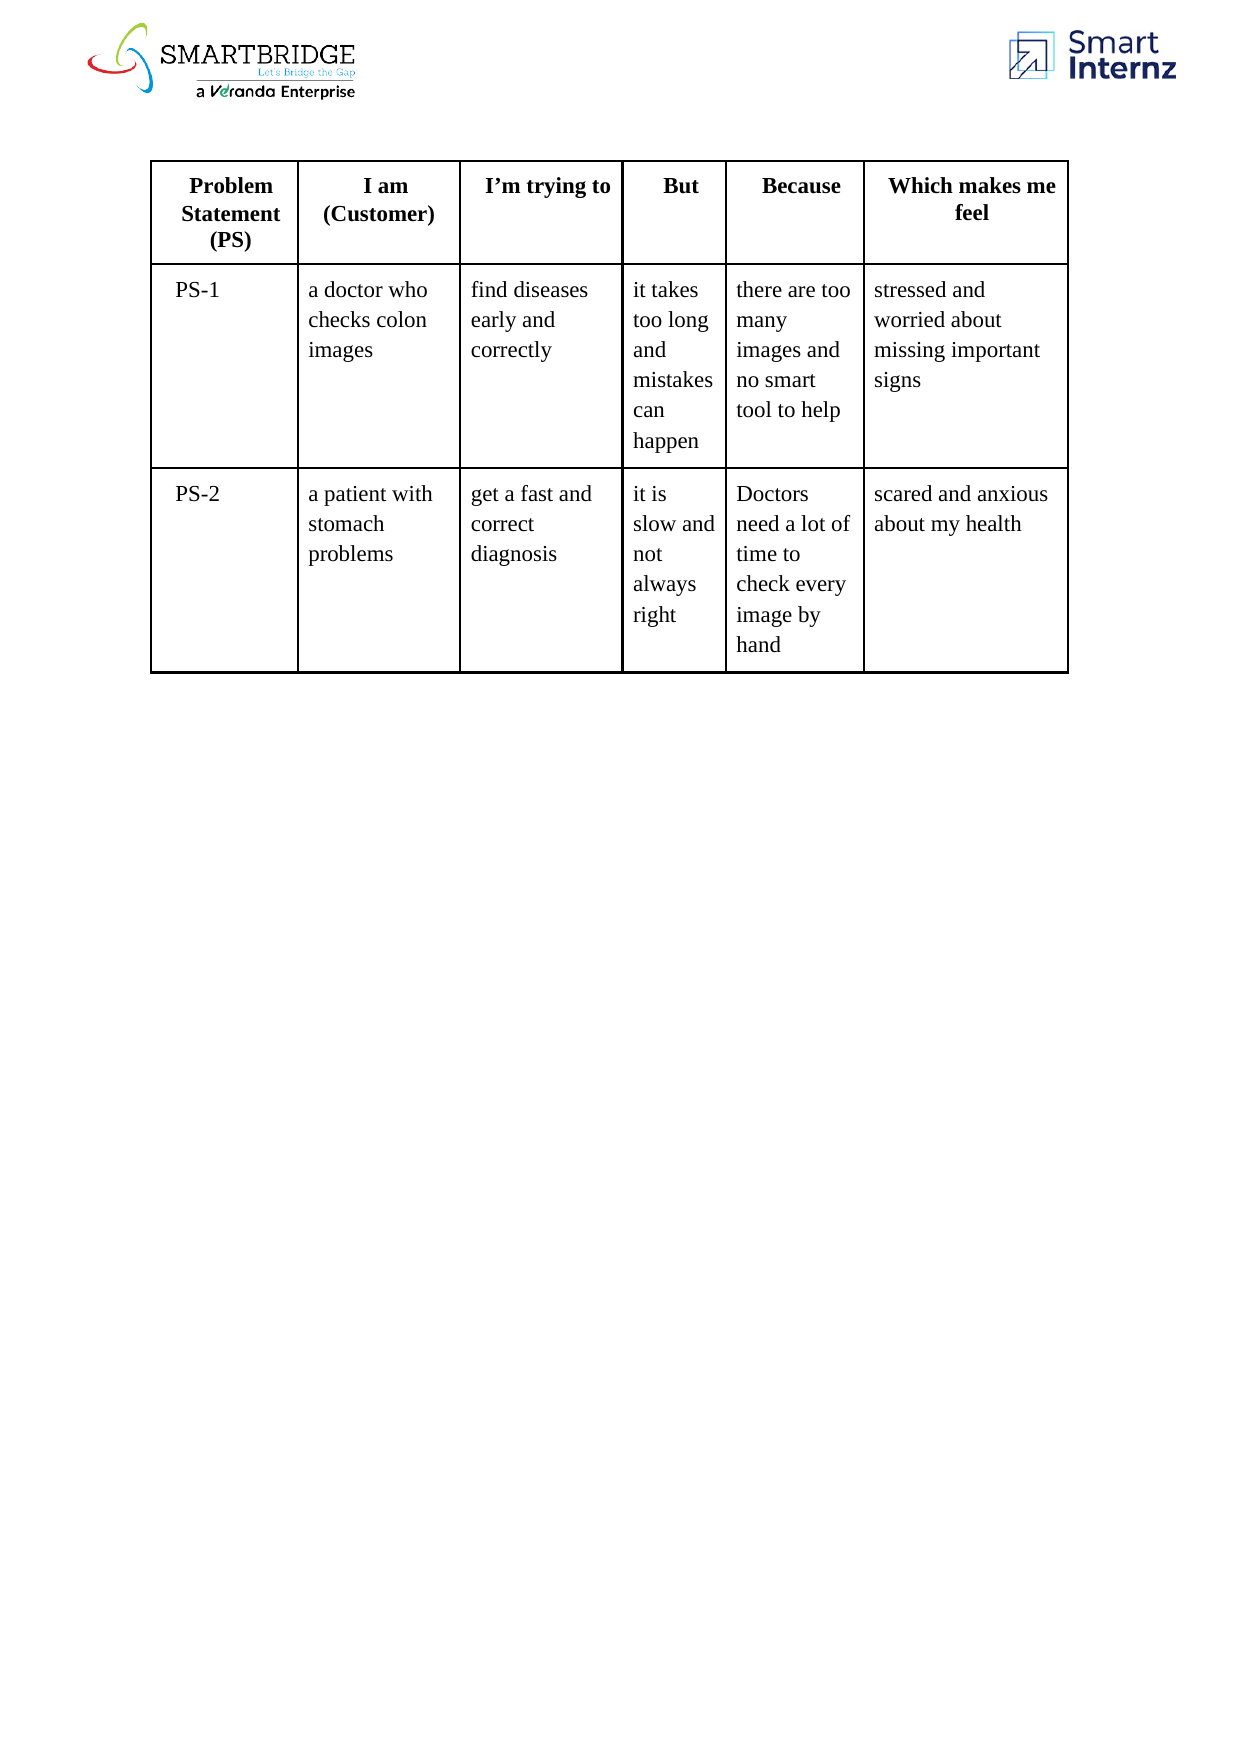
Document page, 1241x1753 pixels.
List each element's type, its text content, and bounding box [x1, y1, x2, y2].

table_cell it takes too long and mistakes can happen [624, 265, 725, 467]
table_cell Doctors need a lot of time to check every image by hand [727, 469, 863, 671]
table_cell a patient with stomach problems [299, 469, 459, 671]
table_cell scared and anxious about my health [865, 469, 1067, 671]
table_cell it is slow and not always right [624, 469, 725, 671]
table_cell get a fast and correct diagnosis [461, 469, 621, 671]
table_header Because [727, 162, 863, 263]
table_cell a doctor who checks colon images [299, 265, 459, 467]
picture [73, 0, 370, 122]
table_cell there are too many images and no smart tool to help [727, 265, 863, 467]
table_header I’m trying to [461, 162, 621, 263]
picture [1004, 30, 1181, 79]
table_cell stressed and worried about missing important signs [865, 265, 1067, 467]
table_header Problem Statement (PS) [152, 162, 297, 263]
table_cell PS-1 [152, 265, 297, 467]
table_cell PS-2 [152, 469, 297, 671]
table_header I am (Customer) [299, 162, 459, 263]
table_cell find diseases early and correctly [461, 265, 621, 467]
table_header But [624, 162, 725, 263]
table_header Which makes me feel [865, 162, 1067, 263]
